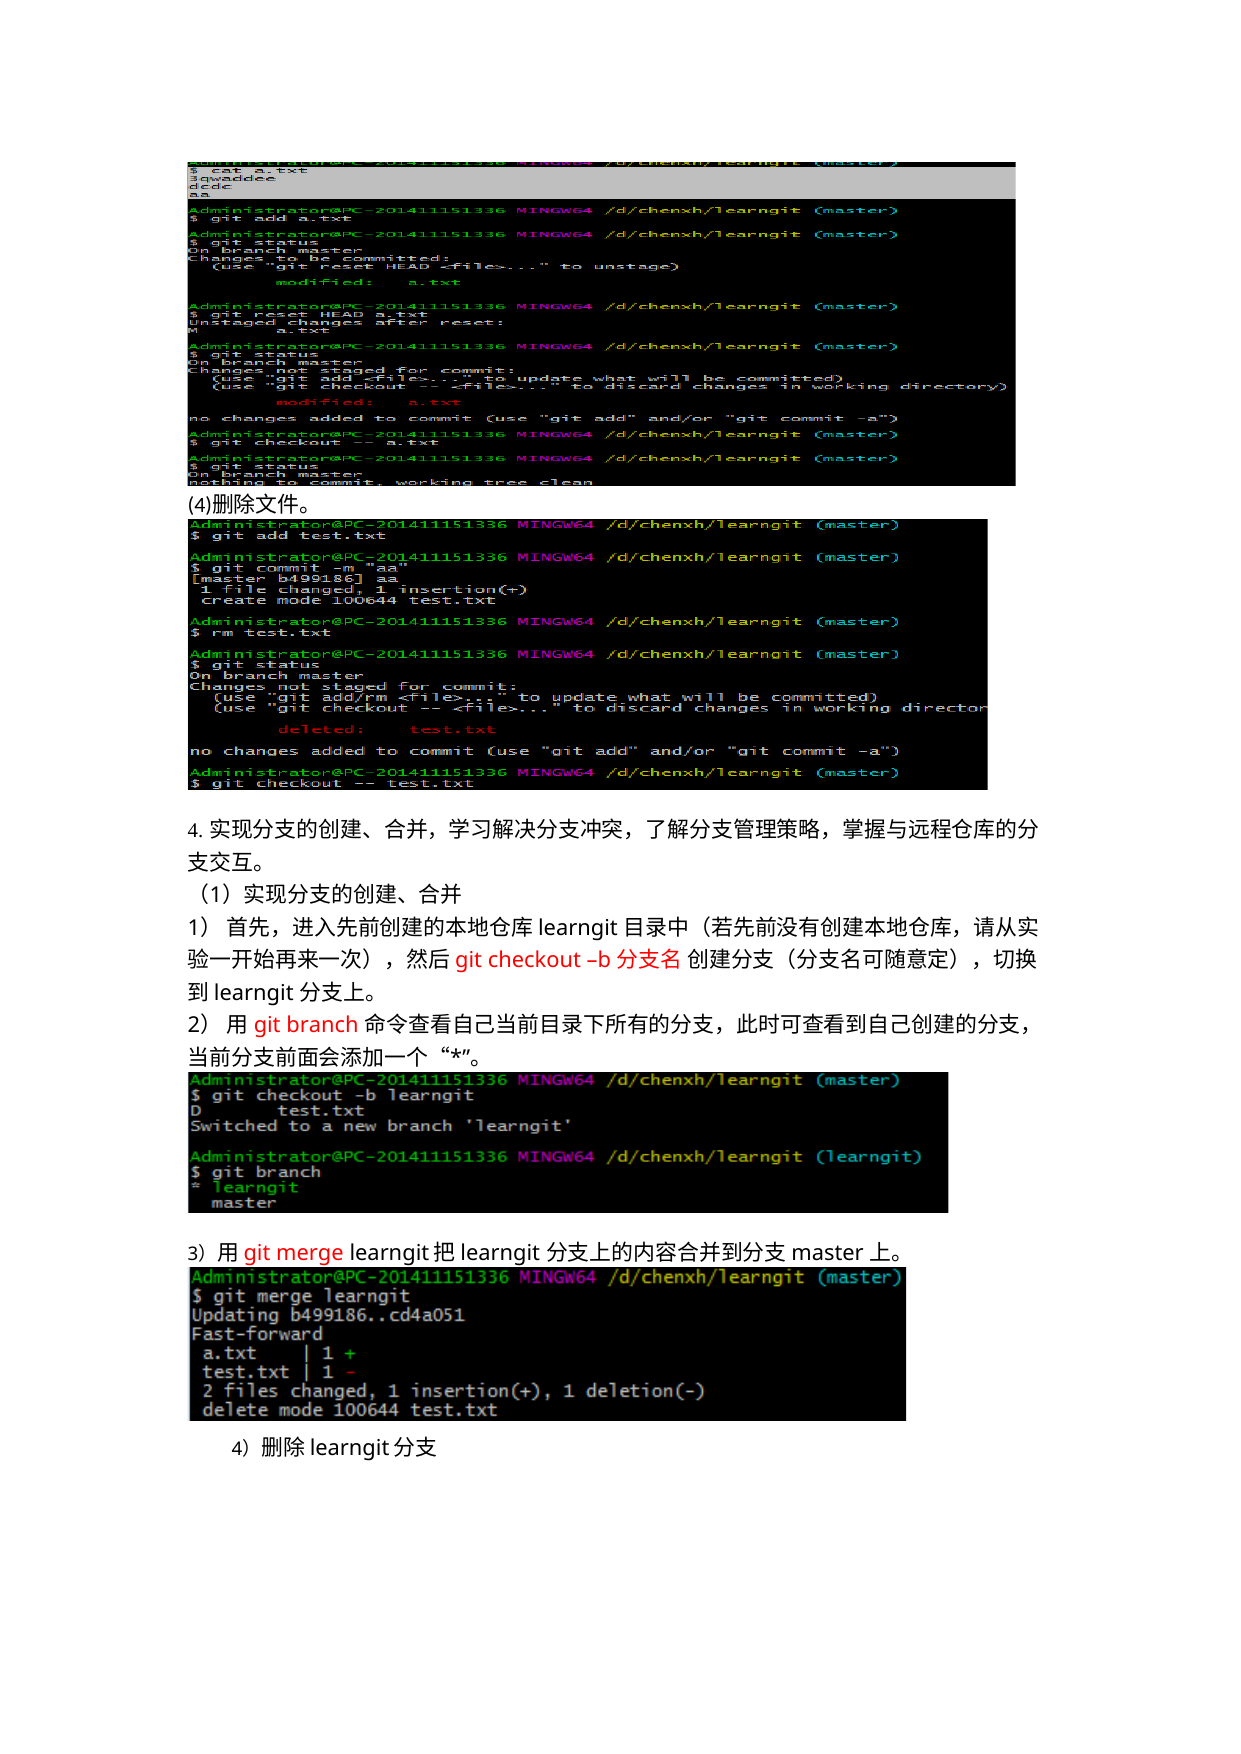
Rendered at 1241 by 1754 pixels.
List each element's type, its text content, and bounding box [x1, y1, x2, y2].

text 4. 实现分支的创建、合并，学习解决分支冲突，了解分支管理策略，掌握与远程仓库的分支交互。 [187, 812, 1053, 877]
text （1）实现分支的创建、合并 [187, 877, 1053, 909]
picture [187, 1072, 949, 1213]
text (4)删除文件。 [187, 487, 1053, 519]
text 1） 首先，进入先前创建的本地仓库 learngit 目录中（若先前没有创建本地仓库，请从实验一开始再来一次），然后 git checkout –b 分支名 创建分支（分支名可随意定），切换到learngit 分支上。 [187, 909, 1053, 1007]
picture [187, 519, 988, 790]
picture [187, 162, 1016, 486]
text 3）用git merge learngit把 learngit 分支上的内容合并到分支 master 上。 [187, 1234, 1053, 1267]
text 4）删除 learngit分支 [231, 1429, 857, 1462]
picture [187, 1267, 907, 1421]
text 2） 用 git branch 命令查看自己当前目录下所有的分支，此时可查看到自己创建的分支，当前分支前面会添加一个“*”。 [187, 1007, 1053, 1072]
